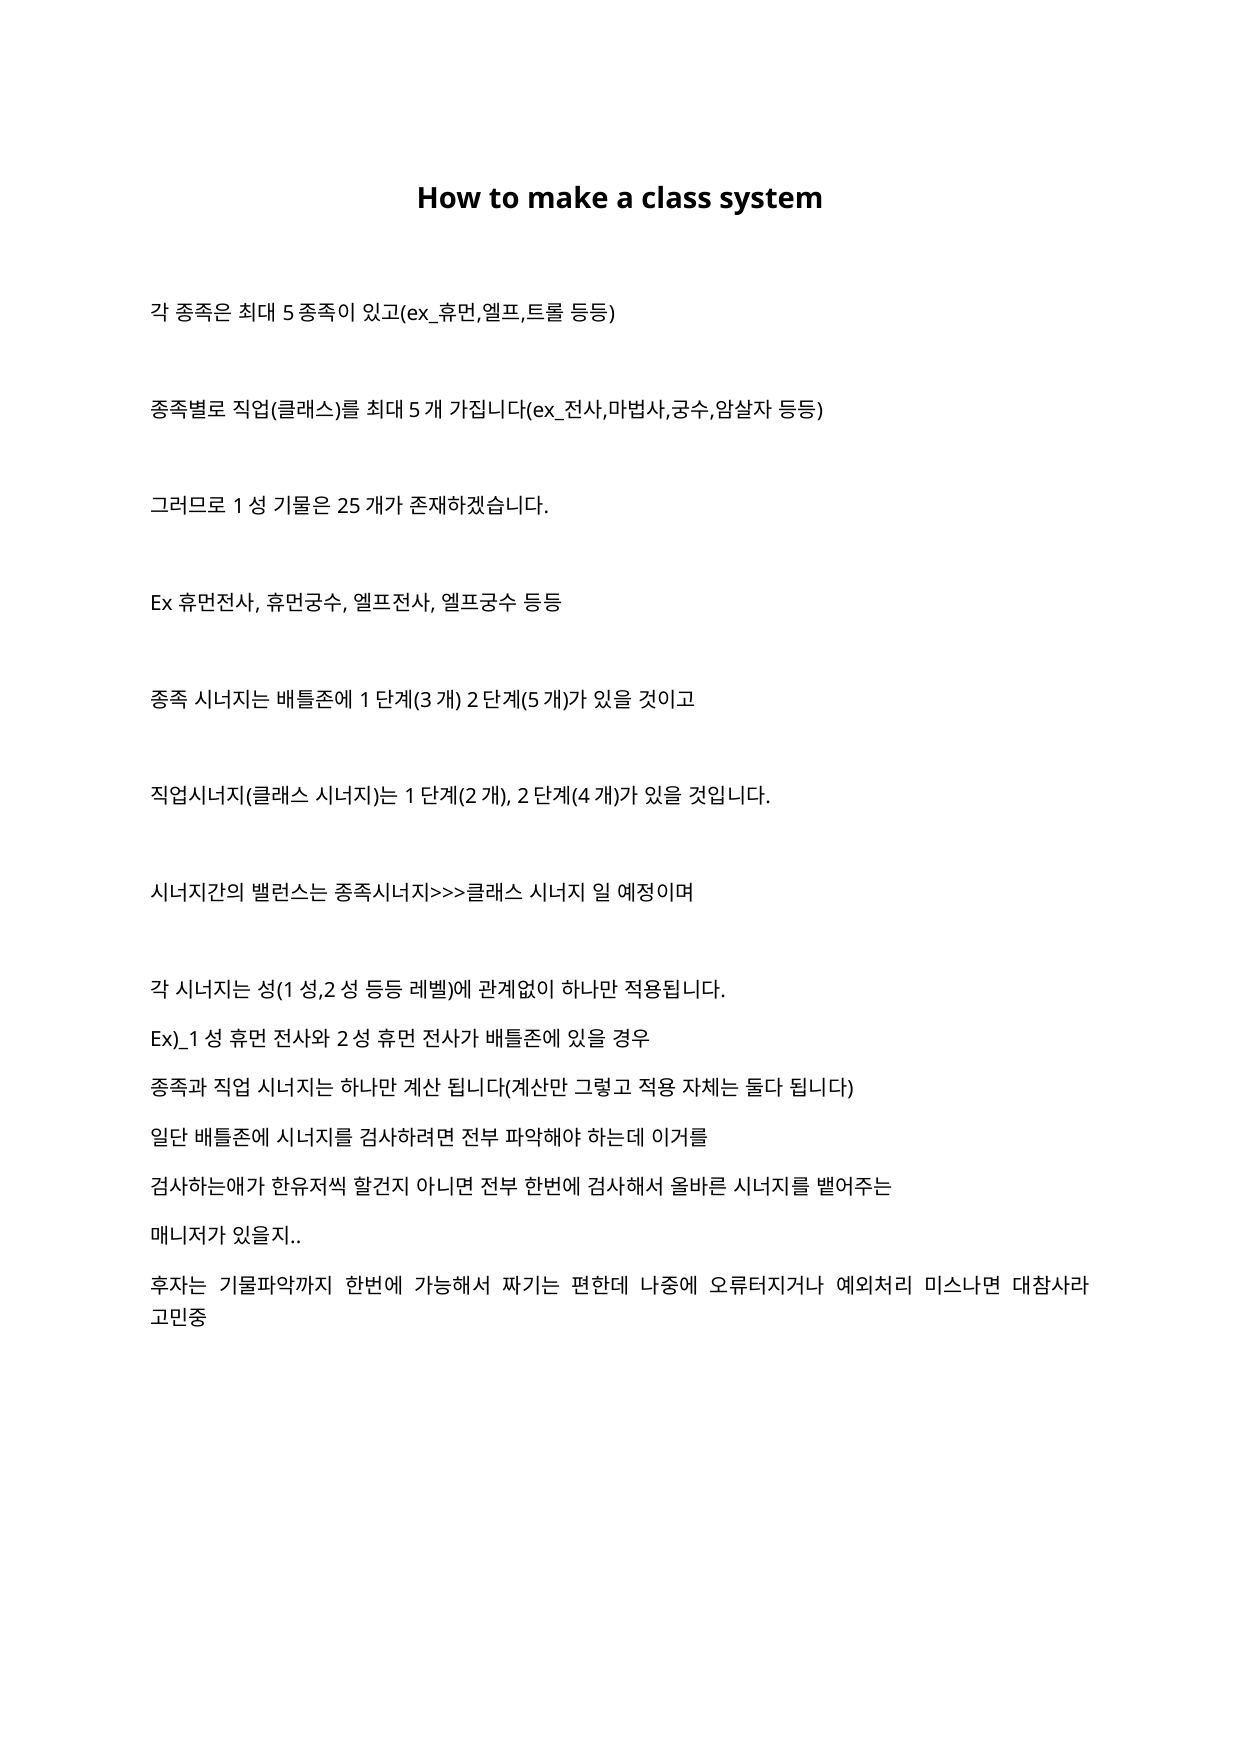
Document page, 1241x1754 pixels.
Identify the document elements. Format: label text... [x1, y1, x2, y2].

text 종족별로 직업(클래스)를 최대5개 가집니다(ex_전사,마법사,궁수,암살자 등등) [150, 393, 1090, 423]
text 시너지간의 밸런스는 종족시너지>>>클래스 시너지 일 예정이며 [150, 876, 1090, 906]
text Ex)_1성 휴먼 전사와 2성 휴먼 전사가 배틀존에 있을 경우 [150, 1022, 1090, 1052]
text 그러므로 1성 기물은 25개가 존재하겠습니다. [150, 489, 1090, 520]
text Ex 휴먼전사, 휴먼궁수, 엘프전사, 엘프궁수 등등 [150, 586, 1090, 616]
text 직업시너지(클래스 시너지)는 1단계(2개), 2단계(4개)가 있을 것입니다. [150, 779, 1090, 810]
text 종족과 직업 시너지는 하나만 계산 됩니다(계산만 그렇고 적용 자체는 둘다 됩니다) [150, 1072, 1090, 1102]
text 각 시너지는 성(1성,2성 등등 레벨)에 관계없이 하나만 적용됩니다. [150, 973, 1090, 1003]
text 각 종족은 최대 5종족이 있고(ex_휴먼,엘프,트롤 등등) [150, 296, 1090, 326]
text 종족 시너지는 배틀존에 1단계(3개) 2단계(5개)가 있을 것이고 [150, 683, 1090, 713]
text How to make a class system [150, 177, 1090, 217]
text 후자는 기물파악까지 한번에 가능해서 짜기는 편한데 나중에 오류터지거나 예외처리 미스나면 대참사라 고민중 [150, 1269, 1090, 1332]
text 매니저가 있을지.. [150, 1219, 1090, 1250]
text 일단 배틀존에 시너지를 검사하려면 전부 파악해야 하는데 이거를 [150, 1121, 1090, 1151]
text 검사하는애가 한유저씩 할건지 아니면 전부 한번에 검사해서 올바른 시너지를 뱉어주는 [150, 1170, 1090, 1200]
